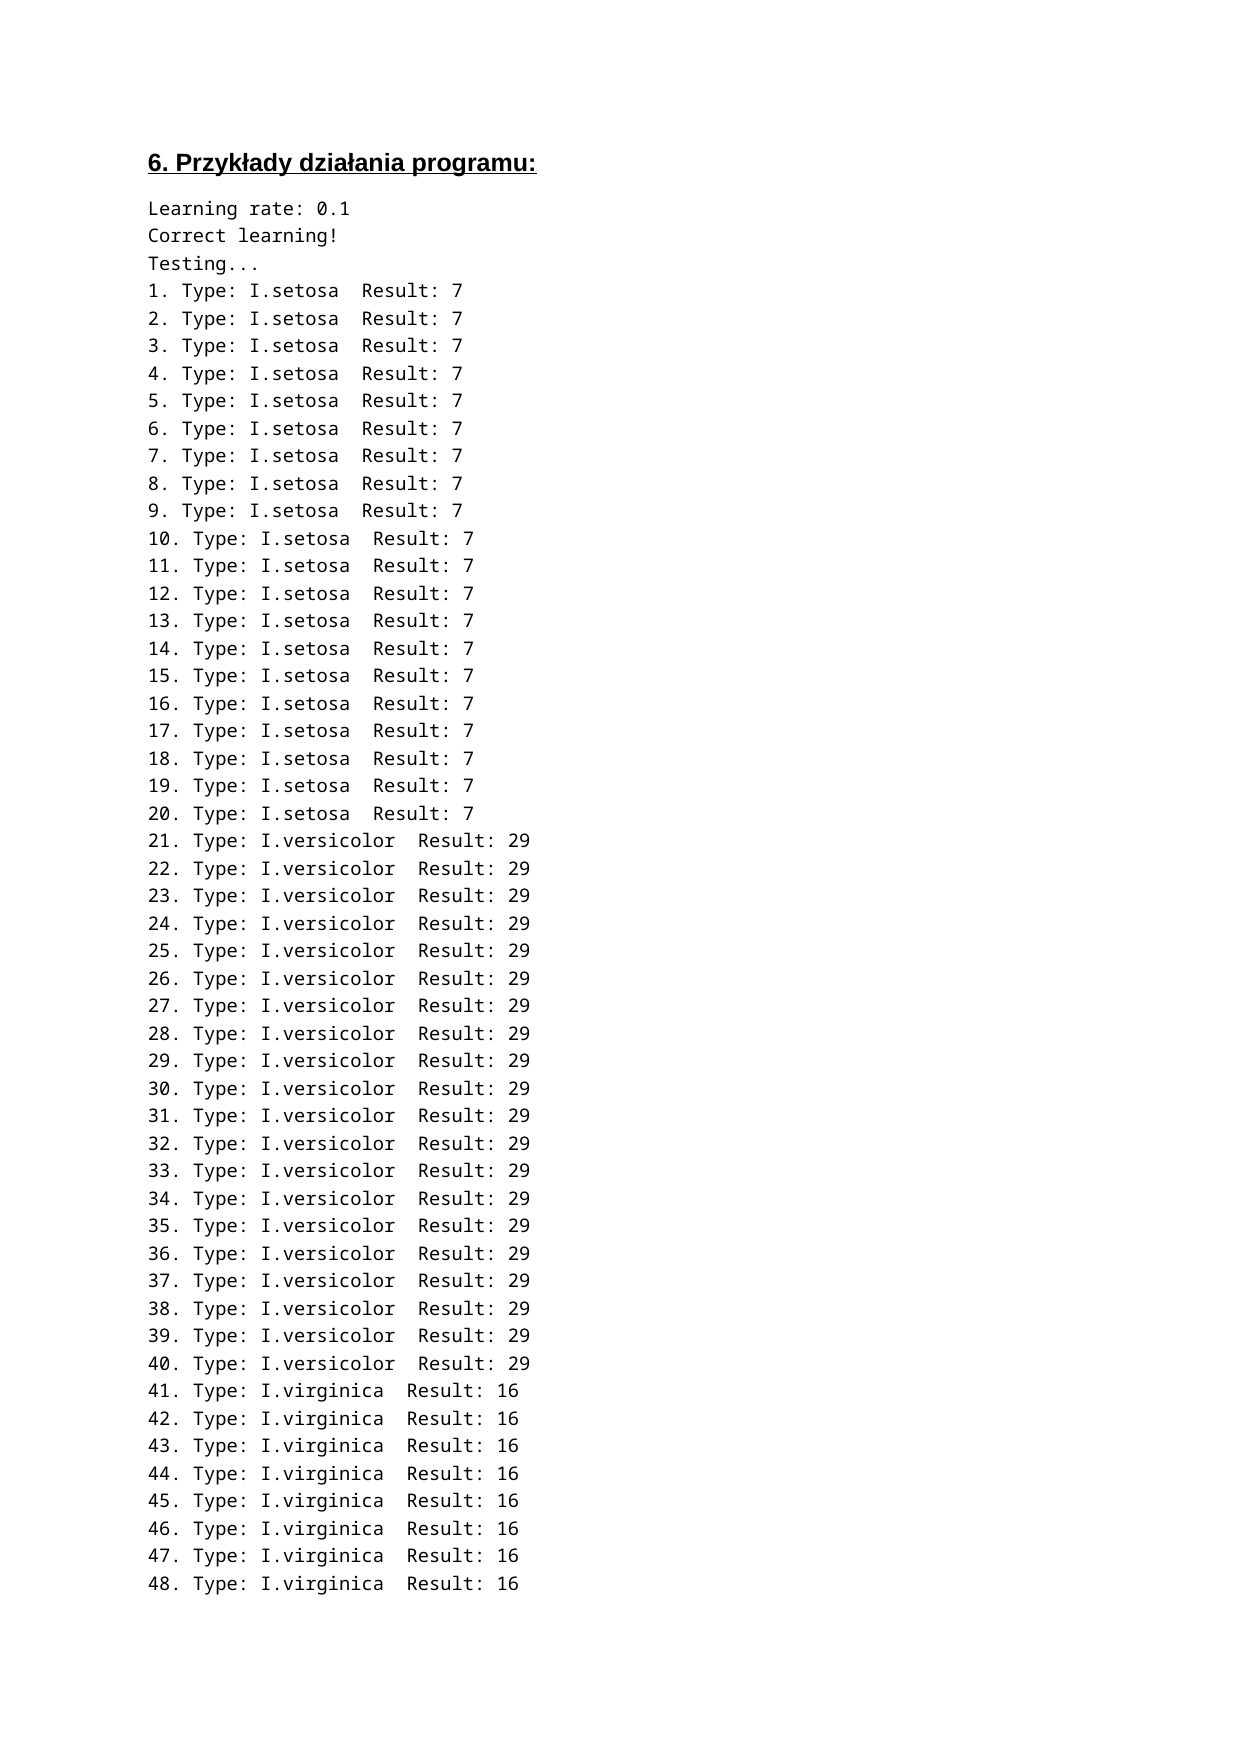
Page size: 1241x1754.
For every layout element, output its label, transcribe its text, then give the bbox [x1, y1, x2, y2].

text 14. Type: I.setosa Result: 7 [148, 635, 1093, 661]
text 47. Type: I.virginica Result: 16 [148, 1543, 1093, 1568]
text 48. Type: I.virginica Result: 16 [148, 1570, 1093, 1596]
text 43. Type: I.virginica Result: 16 [148, 1433, 1093, 1458]
text 28. Type: I.versicolor Result: 29 [148, 1020, 1093, 1046]
text 34. Type: I.versicolor Result: 29 [148, 1185, 1093, 1211]
text 6. Przykłady działania programu: [148, 148, 1093, 176]
text 20. Type: I.setosa Result: 7 [148, 800, 1093, 826]
text 4. Type: I.setosa Result: 7 [148, 360, 1093, 386]
text 16. Type: I.setosa Result: 7 [148, 690, 1093, 716]
text 9. Type: I.setosa Result: 7 [148, 498, 1093, 523]
text 8. Type: I.setosa Result: 7 [148, 470, 1093, 496]
text 41. Type: I.virginica Result: 16 [148, 1378, 1093, 1403]
text Testing... [148, 250, 1093, 276]
text 35. Type: I.versicolor Result: 29 [148, 1213, 1093, 1238]
text 21. Type: I.versicolor Result: 29 [148, 828, 1093, 853]
text 30. Type: I.versicolor Result: 29 [148, 1075, 1093, 1101]
text 2. Type: I.setosa Result: 7 [148, 305, 1093, 331]
text 32. Type: I.versicolor Result: 29 [148, 1130, 1093, 1156]
text 37. Type: I.versicolor Result: 29 [148, 1268, 1093, 1293]
text 18. Type: I.setosa Result: 7 [148, 745, 1093, 771]
text 36. Type: I.versicolor Result: 29 [148, 1240, 1093, 1266]
text 46. Type: I.virginica Result: 16 [148, 1515, 1093, 1541]
text Correct learning! [148, 223, 1093, 248]
text 17. Type: I.setosa Result: 7 [148, 718, 1093, 743]
text 19. Type: I.setosa Result: 7 [148, 773, 1093, 798]
text 27. Type: I.versicolor Result: 29 [148, 993, 1093, 1018]
text 23. Type: I.versicolor Result: 29 [148, 883, 1093, 908]
text 12. Type: I.setosa Result: 7 [148, 580, 1093, 606]
text 11. Type: I.setosa Result: 7 [148, 553, 1093, 578]
text 29. Type: I.versicolor Result: 29 [148, 1048, 1093, 1073]
text 6. Type: I.setosa Result: 7 [148, 415, 1093, 441]
text 13. Type: I.setosa Result: 7 [148, 608, 1093, 633]
text 3. Type: I.setosa Result: 7 [148, 333, 1093, 358]
text 33. Type: I.versicolor Result: 29 [148, 1158, 1093, 1183]
text 44. Type: I.virginica Result: 16 [148, 1460, 1093, 1486]
text 22. Type: I.versicolor Result: 29 [148, 855, 1093, 881]
text 42. Type: I.virginica Result: 16 [148, 1405, 1093, 1431]
text 38. Type: I.versicolor Result: 29 [148, 1295, 1093, 1321]
text 1. Type: I.setosa Result: 7 [148, 278, 1093, 303]
text 10. Type: I.setosa Result: 7 [148, 525, 1093, 551]
text 5. Type: I.setosa Result: 7 [148, 388, 1093, 413]
text 40. Type: I.versicolor Result: 29 [148, 1350, 1093, 1376]
text 31. Type: I.versicolor Result: 29 [148, 1103, 1093, 1128]
text Learning rate: 0.1 [148, 195, 1093, 221]
text 25. Type: I.versicolor Result: 29 [148, 938, 1093, 963]
text 24. Type: I.versicolor Result: 29 [148, 910, 1093, 936]
text 45. Type: I.virginica Result: 16 [148, 1488, 1093, 1513]
text 39. Type: I.versicolor Result: 29 [148, 1323, 1093, 1348]
text 26. Type: I.versicolor Result: 29 [148, 965, 1093, 991]
text 15. Type: I.setosa Result: 7 [148, 663, 1093, 688]
text 7. Type: I.setosa Result: 7 [148, 443, 1093, 468]
